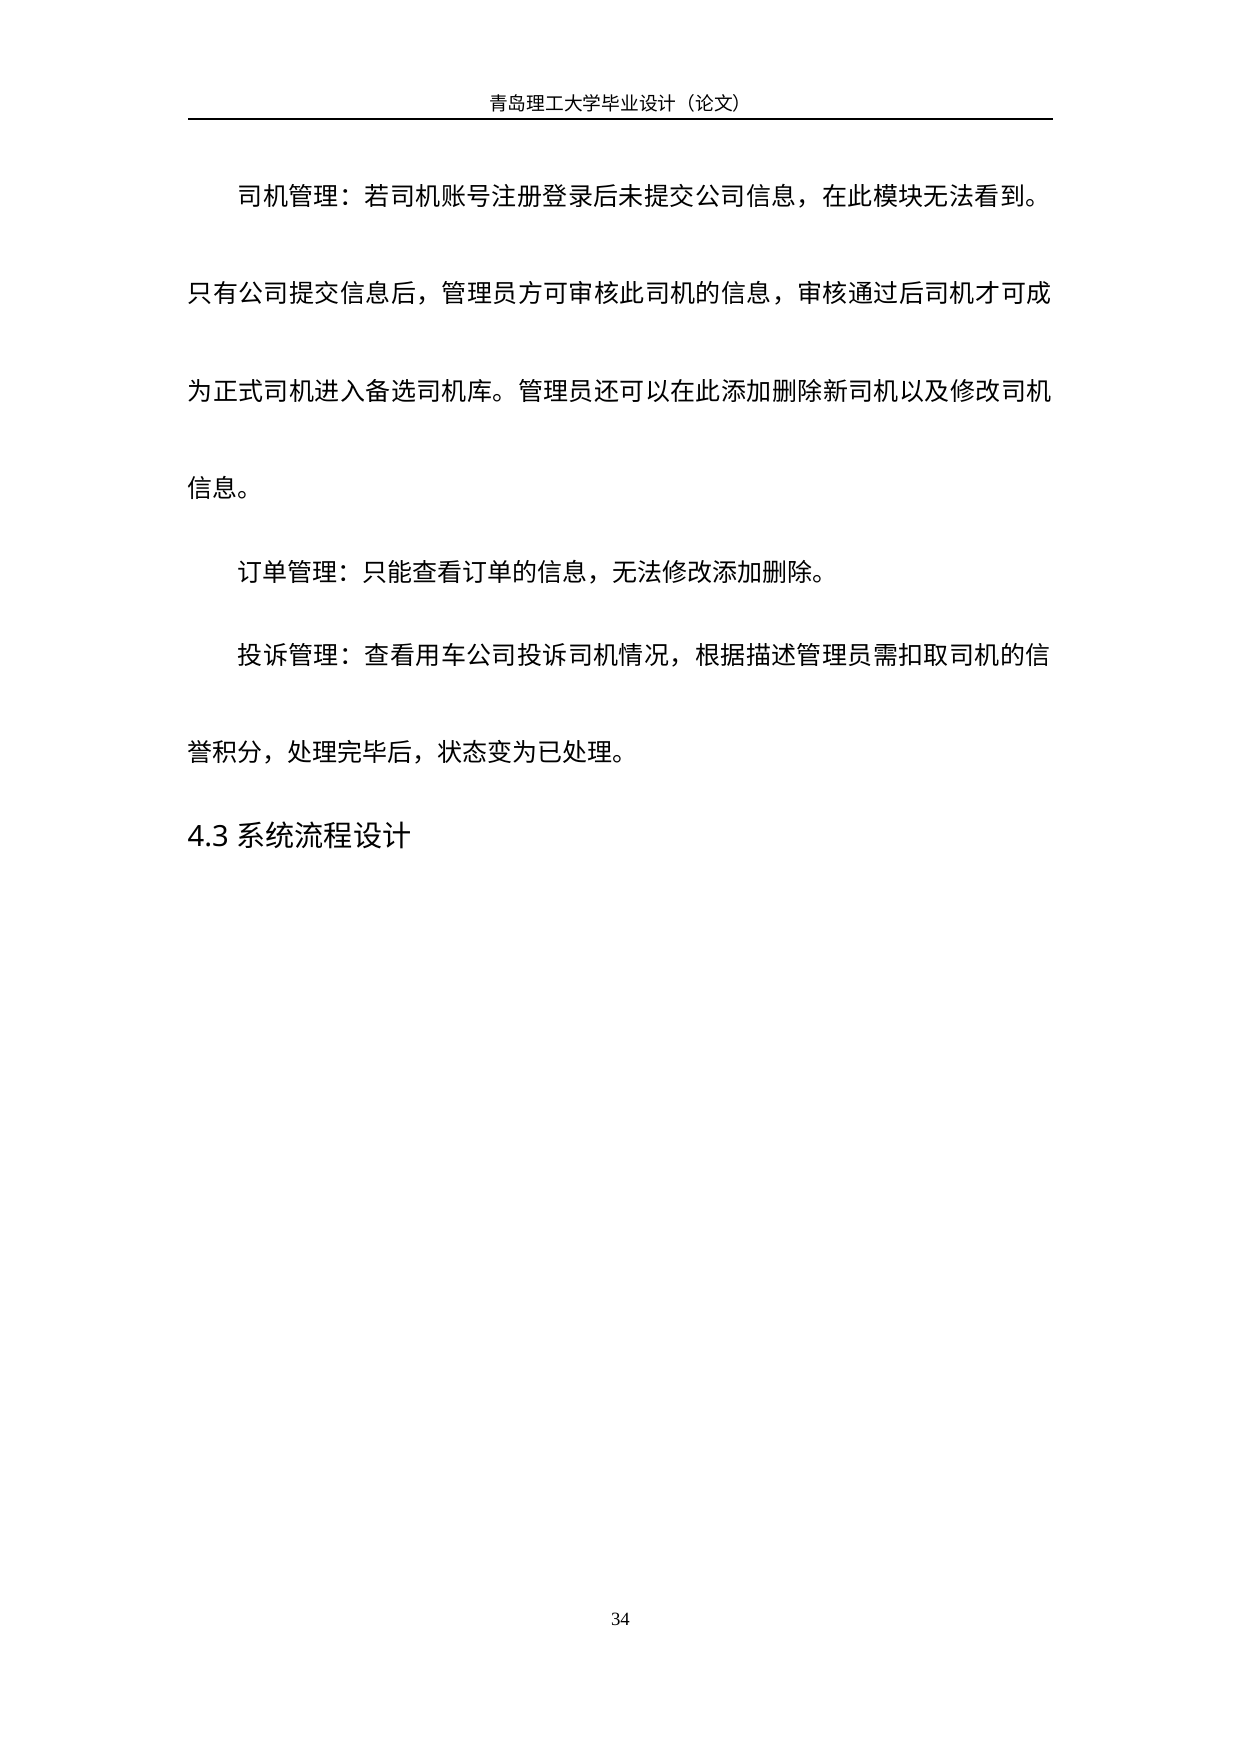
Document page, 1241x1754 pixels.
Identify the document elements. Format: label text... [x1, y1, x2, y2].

text 4.3 系统流程设计 [187, 801, 1053, 866]
text 司机管理：若司机账号注册登录后未提交公司信息，在此模块无法看到。只有公司提交信息后，管理员方可审核此司机的信息，审核通过后司机才可成为正式司机进入备选司机库。管理员还可以在此添加删除新司机以及修改司机信息。 [187, 162, 1053, 519]
text 投诉管理：查看用车公司投诉司机情况，根据描述管理员需扣取司机的信誉积分，处理完毕后，状态变为已处理。 [187, 621, 1053, 783]
text 订单管理：只能查看订单的信息，无法修改添加删除。 [187, 538, 1053, 603]
